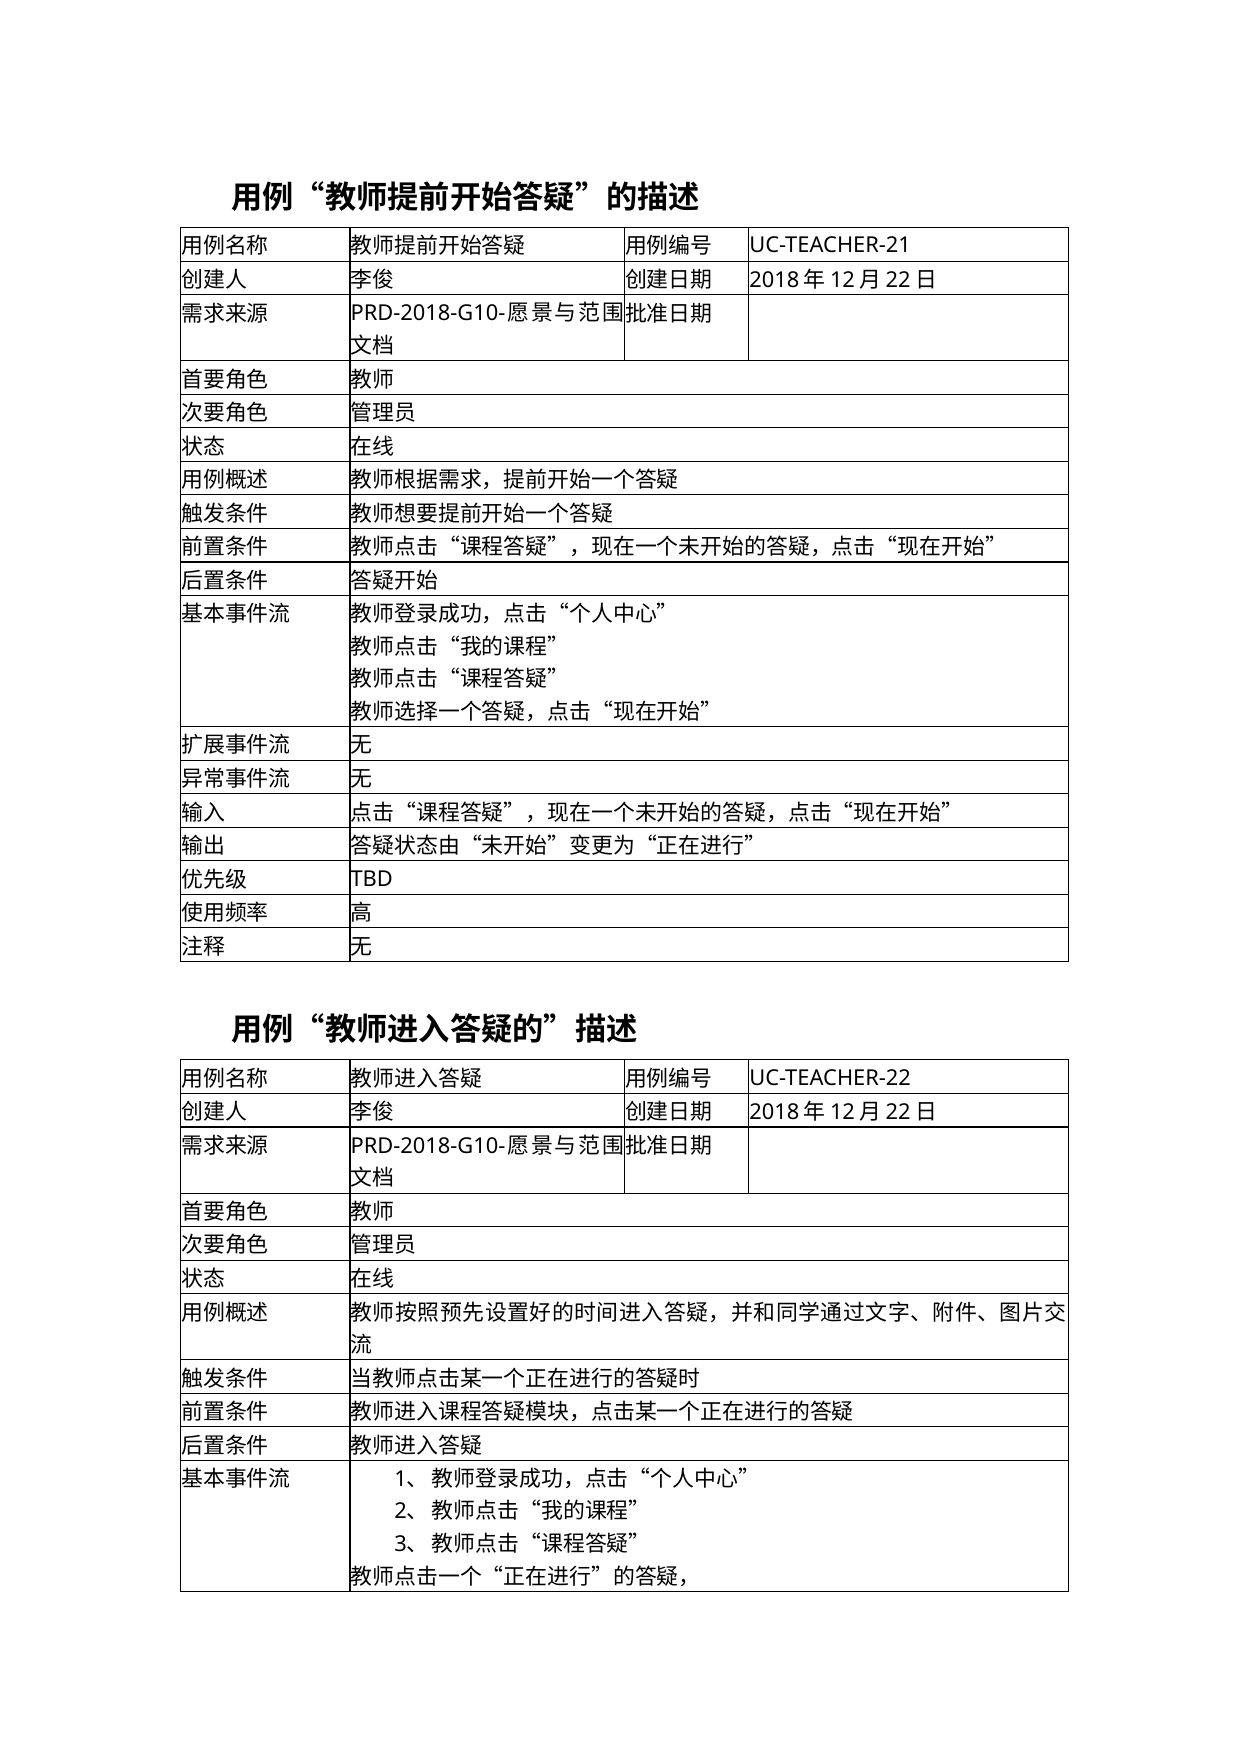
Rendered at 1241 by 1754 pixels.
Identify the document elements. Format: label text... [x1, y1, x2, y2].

table_cell 当教师点击某一个正在进行的答疑时 [351, 1360, 1068, 1393]
table_cell 高 [351, 895, 1068, 927]
table_cell 在线 [351, 1261, 1068, 1293]
table_cell 次要角色 [181, 395, 349, 427]
table_cell 教师想要提前开始一个答疑 [351, 495, 1068, 528]
table_cell [749, 295, 1068, 360]
table_cell 创建人 [181, 1094, 349, 1126]
table_header UC-TEACHER-21 [749, 228, 1068, 261]
table_cell 创建人 [181, 262, 349, 294]
table_cell 答疑开始 [351, 563, 1068, 595]
table_cell 管理员 [351, 1227, 1068, 1259]
table_cell 注释 [181, 928, 349, 961]
table_cell 批准日期 [625, 295, 748, 360]
table_header 用例编号 [625, 228, 748, 261]
table_cell 教师登录成功，点击“个人中心” 教师点击“我的课程” 教师点击“课程答疑” 教师选择一个答疑，点击“现在开始” [351, 596, 1068, 726]
table_cell PRD-2018-G10-愿景与范围文档 [351, 1128, 624, 1192]
table_cell 输入 [181, 794, 349, 827]
table_cell 教师 [351, 361, 1068, 394]
table_cell 前置条件 [181, 1394, 349, 1426]
table_cell 优先级 [181, 861, 349, 894]
table_cell 管理员 [351, 395, 1068, 427]
table_cell 基本事件流 [181, 596, 349, 726]
table_cell 输出 [181, 828, 349, 860]
table_header 用例名称 [181, 228, 349, 261]
table_cell 在线 [351, 428, 1068, 461]
table_cell 后置条件 [181, 563, 349, 595]
table_cell 2018年12月22日 [749, 262, 1068, 294]
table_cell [351, 1461, 1068, 1591]
table_cell 创建日期 [625, 262, 748, 294]
table_header UC-TEACHER-22 [749, 1060, 1068, 1093]
table_cell 创建日期 [625, 1094, 748, 1126]
table_cell 教师按照预先设置好的时间进入答疑，并和同学通过文字、附件、图片交流 [351, 1294, 1068, 1359]
table_cell 后置条件 [181, 1427, 349, 1460]
table_cell 答疑状态由“未开始”变更为“正在进行” [351, 828, 1068, 860]
table_cell 批准日期 [625, 1128, 748, 1192]
table_cell 异常事件流 [181, 761, 349, 793]
table_cell 前置条件 [181, 529, 349, 561]
table_cell 2018年12月22日 [749, 1094, 1068, 1126]
table_cell 使用频率 [181, 895, 349, 927]
table_cell 李俊 [351, 1094, 624, 1126]
table_cell 用例概述 [181, 1294, 349, 1359]
table_cell 状态 [181, 1261, 349, 1293]
table_cell 需求来源 [181, 295, 349, 360]
table_cell 首要角色 [181, 1194, 349, 1226]
table_cell 首要角色 [181, 361, 349, 394]
table_header 教师提前开始答疑 [351, 228, 624, 261]
subtitle 用例“教师提前开始答疑”的描述 [187, 162, 1053, 227]
table_cell 教师进入课程答疑模块，点击某一个正在进行的答疑 [351, 1394, 1068, 1426]
table_header 教师进入答疑 [351, 1060, 624, 1093]
table_header 用例名称 [181, 1060, 349, 1093]
table_cell 扩展事件流 [181, 727, 349, 759]
table_cell 基本事件流 [181, 1461, 349, 1591]
table_cell 触发条件 [181, 495, 349, 528]
table_header 用例编号 [625, 1060, 748, 1093]
table_cell 无 [351, 928, 1068, 961]
table_cell 教师 [351, 1194, 1068, 1226]
table_cell 李俊 [351, 262, 624, 294]
table_cell 状态 [181, 428, 349, 461]
table_cell 次要角色 [181, 1227, 349, 1259]
table_cell 教师点击“课程答疑”，现在一个未开始的答疑，点击“现在开始” [351, 529, 1068, 561]
table_cell 点击“课程答疑”，现在一个未开始的答疑，点击“现在开始” [351, 794, 1068, 827]
table_cell 触发条件 [181, 1360, 349, 1393]
table_cell TBD [351, 861, 1068, 894]
table_cell [749, 1128, 1068, 1192]
table_cell 无 [351, 727, 1068, 759]
subtitle 用例“教师进入答疑的”描述 [187, 994, 1053, 1059]
table_cell 无 [351, 761, 1068, 793]
table_cell 教师根据需求，提前开始一个答疑 [351, 462, 1068, 494]
table_cell 用例概述 [181, 462, 349, 494]
table_cell 教师进入答疑 [351, 1427, 1068, 1460]
table_cell 需求来源 [181, 1128, 349, 1192]
table_cell PRD-2018-G10-愿景与范围文档 [351, 295, 624, 360]
